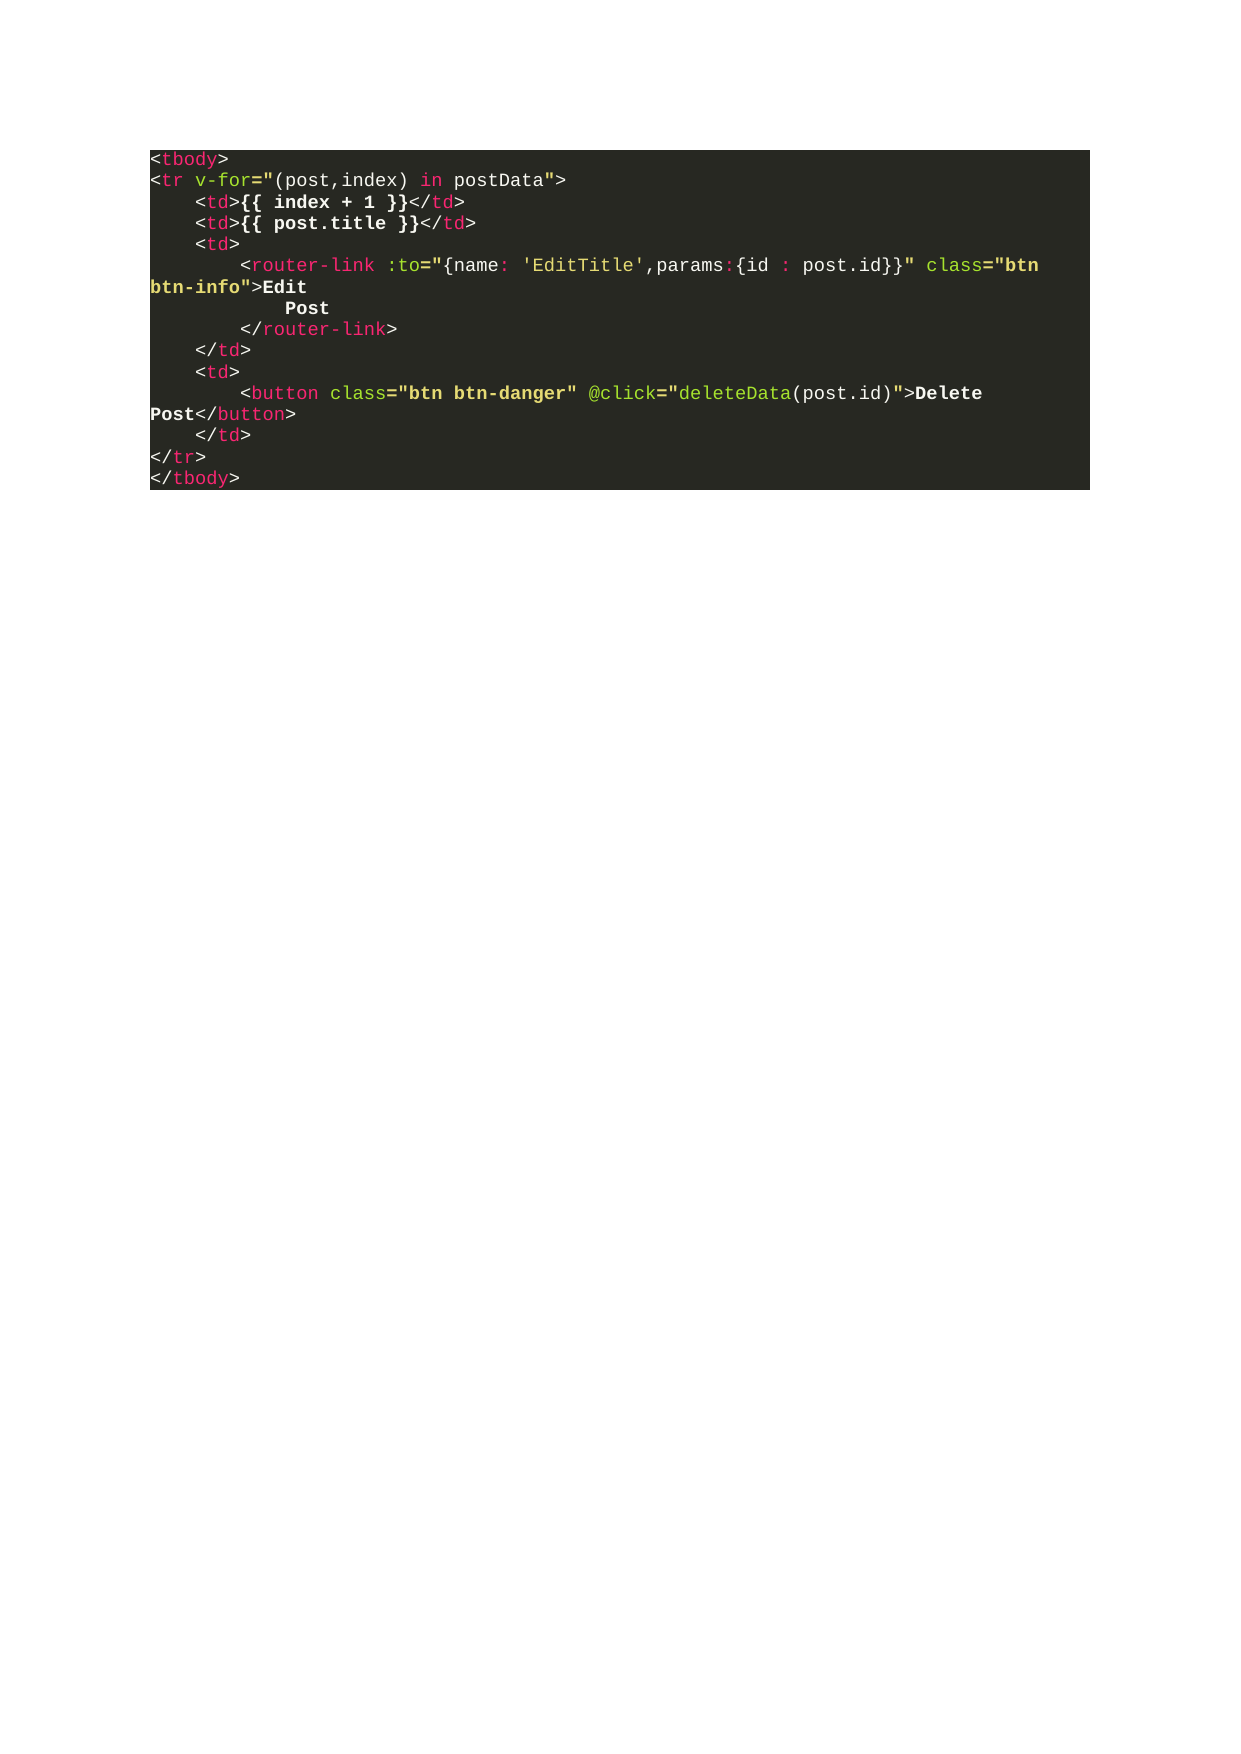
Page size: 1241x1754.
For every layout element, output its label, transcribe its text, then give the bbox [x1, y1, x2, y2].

text <tbody> <tr v-for="(post,index) in postData"> <td>{{ index + 1 }}</td> <td>{{ post.title }}</td> <td> <router-link :to="{name: 'EditTitle',params:{id : post.id}}" class="btn btn-info">Edit Post </router-link> </td> <td> <button class="btn btn-danger" @click="deleteData(post.id)">Delete Post</button> </td> </tr> </tbody> [150, 150, 1090, 490]
